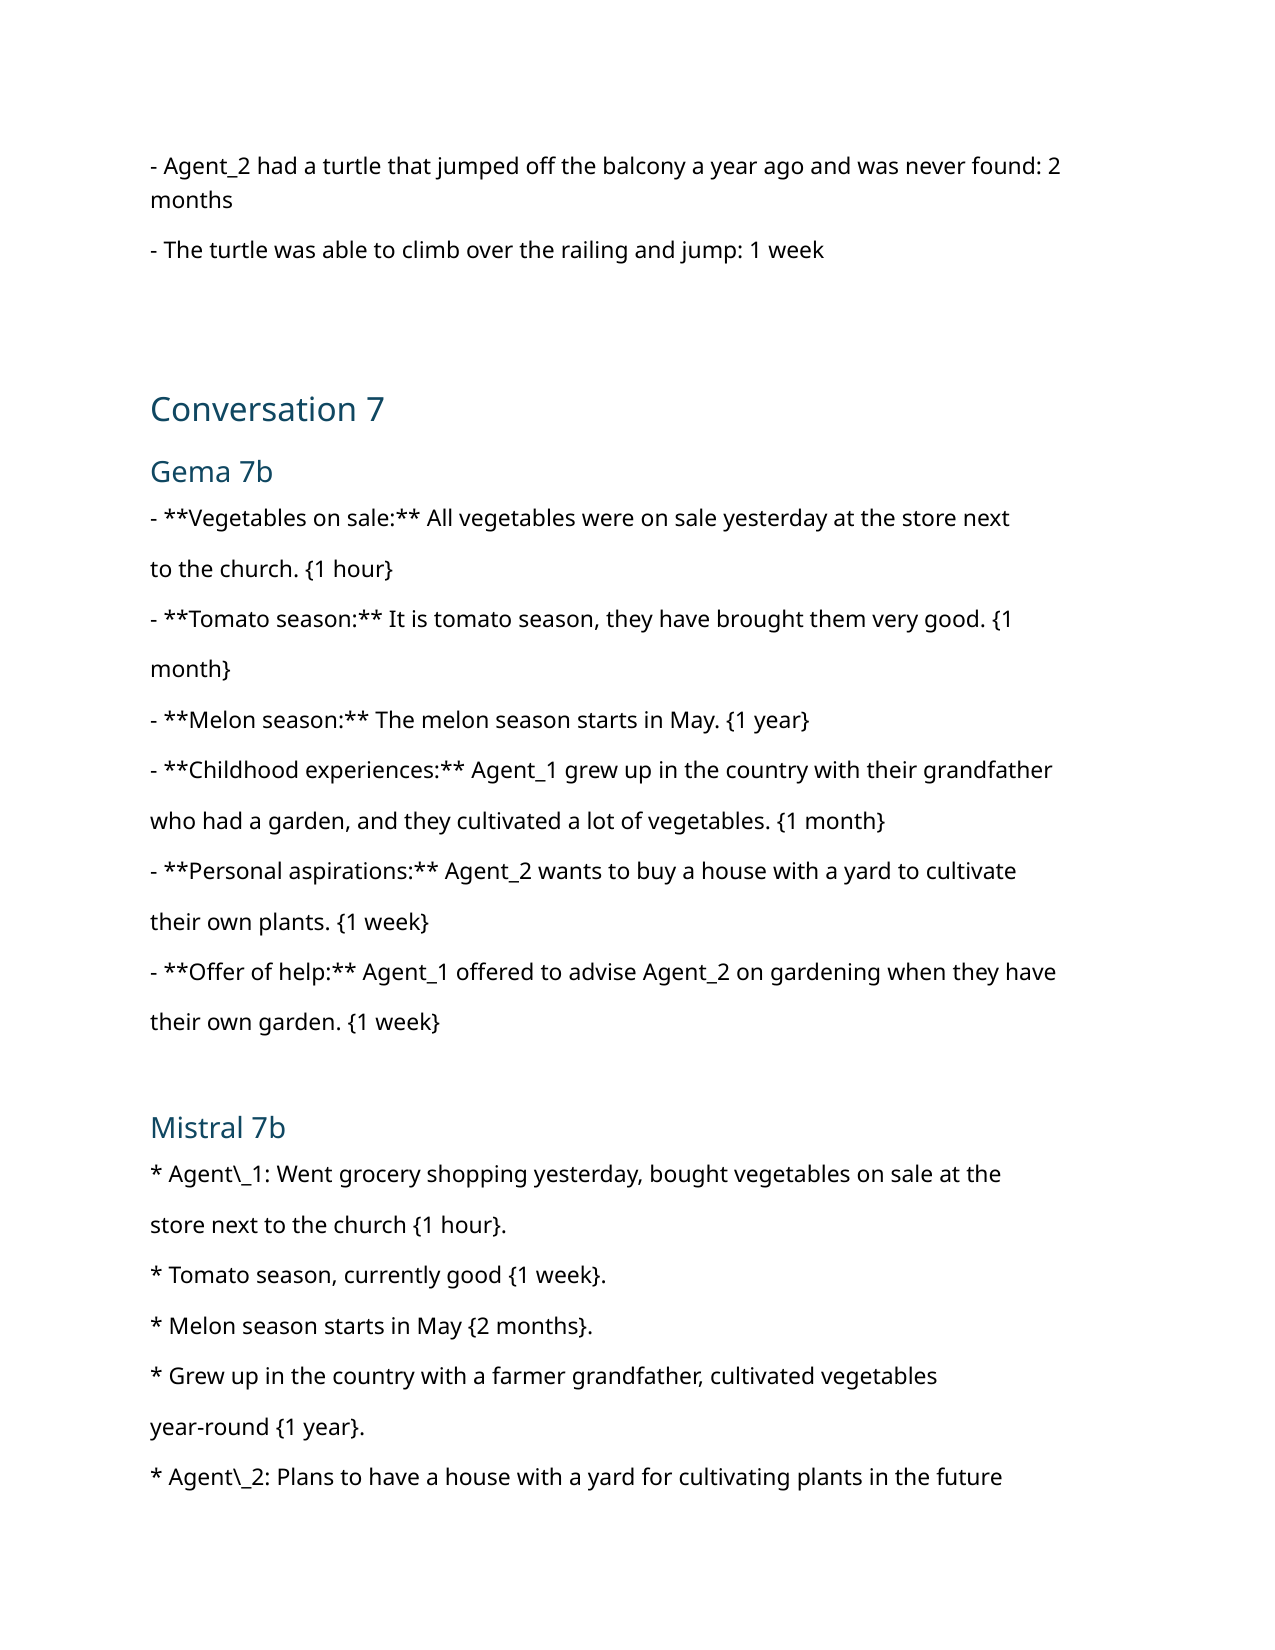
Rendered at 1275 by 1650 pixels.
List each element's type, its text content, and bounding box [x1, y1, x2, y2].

text month} [150, 653, 1125, 685]
text their own garden. {1 week} [150, 1006, 1125, 1038]
text - **Childhood experiences:** Agent_1 grew up in the country with their grandfather [150, 754, 1125, 786]
text * Agent\_1: Went grocery shopping yesterday, bought vegetables on sale at the [150, 1158, 1125, 1189]
text * Melon season starts in May {2 months}. [150, 1309, 1125, 1341]
text * Tomato season, currently good {1 week}. [150, 1259, 1125, 1290]
text - The turtle was able to climb over the railing and jump: 1 week [150, 234, 1125, 265]
text year-round {1 year}. [150, 1410, 1125, 1442]
text * Grew up in the country with a farmer grandfather, cultivated vegetables [150, 1360, 1125, 1391]
subtitle Gema 7b [150, 451, 1125, 491]
text their own plants. {1 week} [150, 906, 1125, 937]
text - **Tomato season:** It is tomato season, they have brought them very good. {1 [150, 603, 1125, 634]
text - **Melon season:** The melon season starts in May. {1 year} [150, 704, 1125, 735]
text - **Vegetables on sale:** All vegetables were on sale yesterday at the store next [150, 502, 1125, 533]
text * Agent\_2: Plans to have a house with a yard for cultivating plants in the future [150, 1461, 1125, 1492]
subtitle Mistral 7b [150, 1107, 1125, 1147]
text who had a garden, and they cultivated a lot of vegetables. {1 month} [150, 805, 1125, 836]
text to the church. {1 hour} [150, 553, 1125, 584]
subtitle Conversation 7 [150, 385, 1125, 431]
text store next to the church {1 hour}. [150, 1209, 1125, 1240]
text - **Offer of help:** Agent_1 offered to advise Agent_2 on gardening when they have [150, 956, 1125, 987]
text - Agent_2 had a turtle that jumped off the balcony a year ago and was never found: 2 months [150, 150, 1125, 215]
text - **Personal aspirations:** Agent_2 wants to buy a house with a yard to cultivate [150, 855, 1125, 886]
